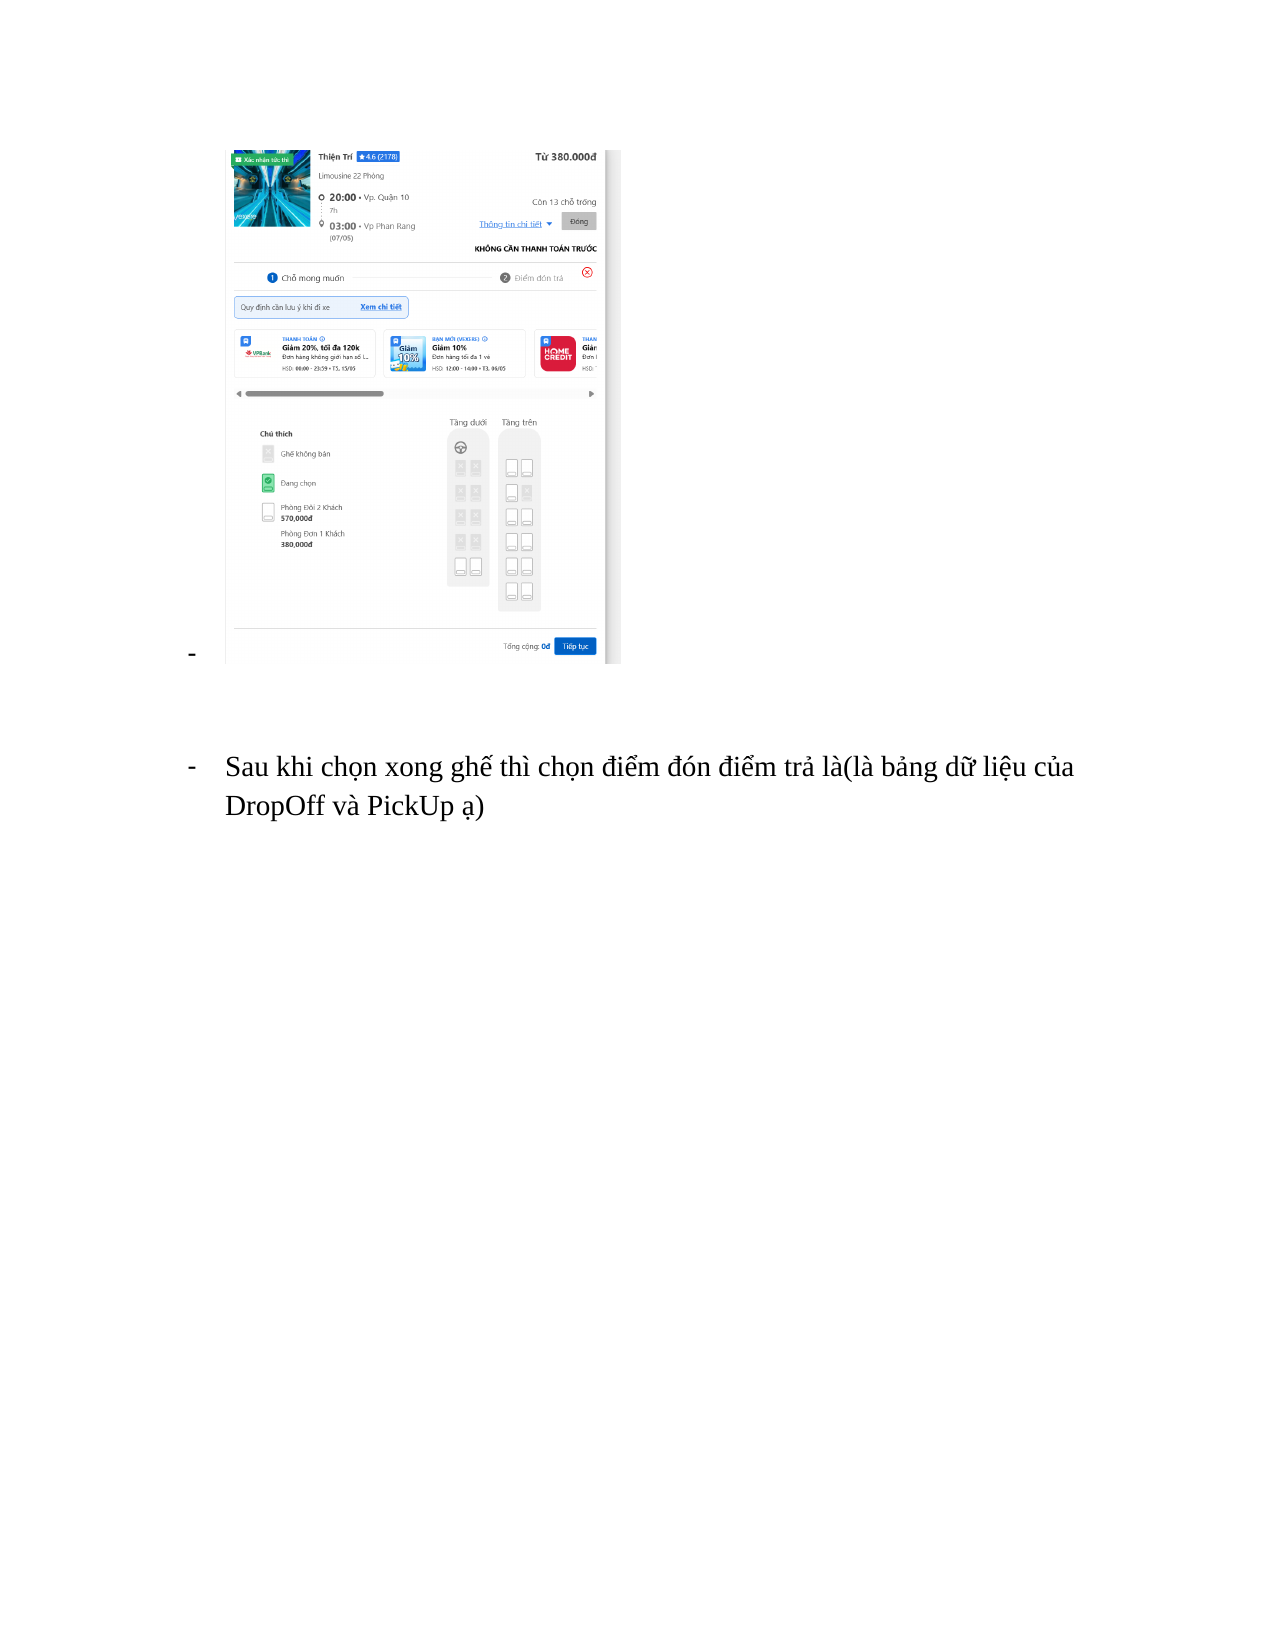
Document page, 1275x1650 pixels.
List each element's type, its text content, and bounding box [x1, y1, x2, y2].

picture [225, 150, 621, 664]
list Sau khi chọn xong ghế thì chọn điểm đón điểm trả là(là bảng dữ liệu của DropOff và PickUp ạ) [187, 748, 1125, 822]
